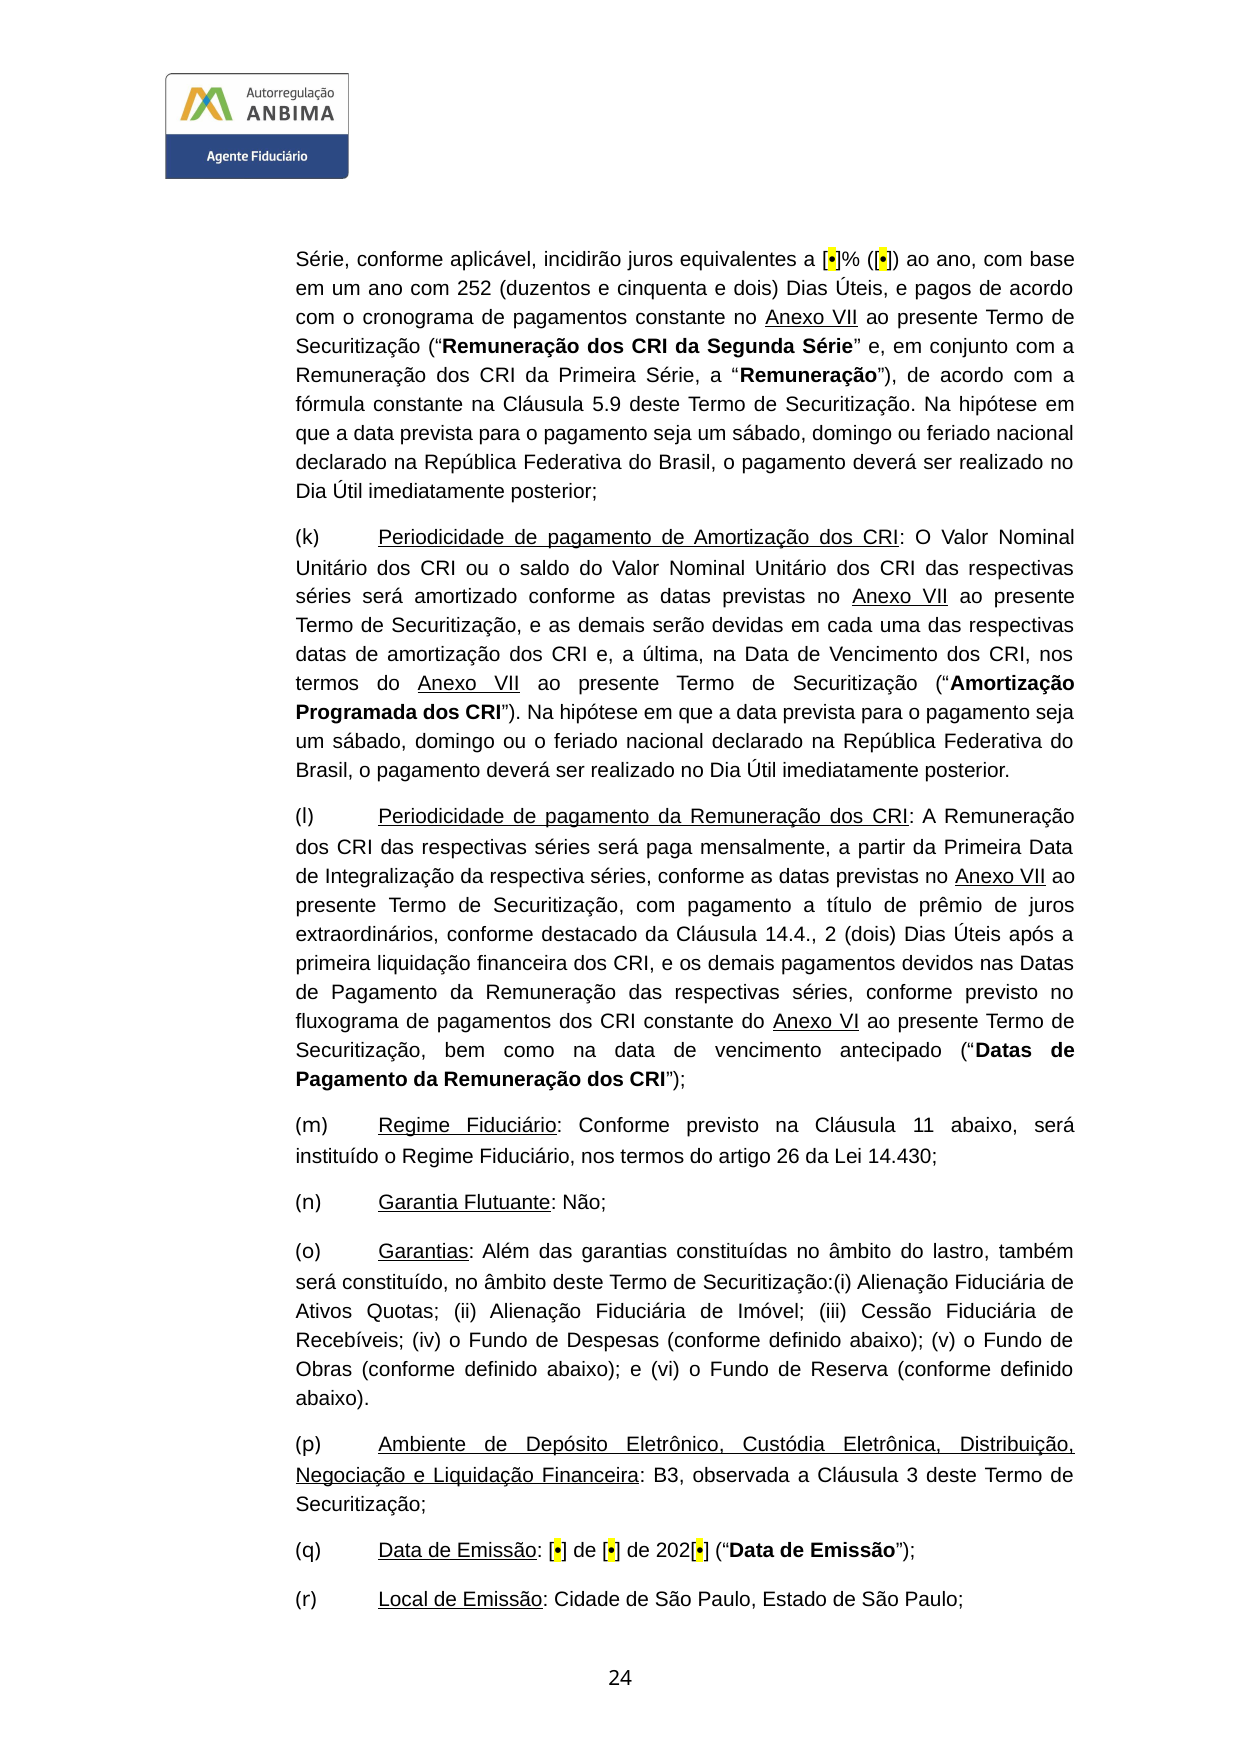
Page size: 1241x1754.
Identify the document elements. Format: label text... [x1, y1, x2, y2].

text Ambiente de Depósito Eletrônico, Custódia Eletrônica, Distribuição, Negociação e Liquidação Financeira: B3, observada a Cláusula 3 deste Termo de Securitização; [295, 1429, 1075, 1515]
text Local de Emissão: Cidade de São Paulo, Estado de São Paulo; [295, 1584, 1075, 1612]
text Garantia Flutuante: Não; [295, 1187, 1075, 1216]
text Regime Fiduciário: Conforme previsto na Cláusula 11 abaixo, será instituído o Regime Fiduciário, nos termos do artigo 26 da Lei 14.430; [295, 1110, 1075, 1168]
picture [165, 73, 349, 179]
list Periodicidade de pagamento de Amortização dos CRI: O Valor Nominal Unitário dos CRI ou o saldo do Valor Nominal Unitário dos CRI das respectivas séries será amortizado conforme as datas previstas no Anexo VII ao presente Termo de Securitização, e as demais serão devidas em cada uma das respectivas datas de amortização dos CRI e, a última, na Data de Vencimento dos CRI, nos termos do Anexo VII ao presente Termo de Securitização (“Amortização Programada dos CRI”). Na hipótese em que a data prevista para o pagamento seja um sábado, domingo ou o feriado nacional declarado na República Federativa do Brasil, o pagamento deverá ser realizado no Dia Útil imediatamente posterior. [295, 522, 1075, 782]
text Data de Emissão: [•] de [•] de 202[•] (“Data de Emissão”); [295, 1535, 1075, 1563]
text Garantias: Além das garantias constituídas no âmbito do lastro, também será constituído, no âmbito deste Termo de Securitização:(i) Alienação Fiduciária de Ativos Quotas; (ii) Alienação Fiduciária de Imóvel; (iii) Cessão Fiduciária de Recebíveis; (iv) o Fundo de Despesas (conforme definido abaixo); (v) o Fundo de Obras (conforme definido abaixo); e (vi) o Fundo de Reserva (conforme definido abaixo). [295, 1236, 1075, 1409]
text Periodicidade de pagamento da Remuneração dos CRI: A Remuneração dos CRI das respectivas séries será paga mensalmente, a partir da Primeira Data de Integralização da respectiva séries, conforme as datas previstas no Anexo VII ao presente Termo de Securitização, com pagamento a título de prêmio de juros extraordinários, conforme destacado da Cláusula 14.4., 2 (dois) Dias Úteis após a primeira liquidação financeira dos CRI, e os demais pagamentos devidos nas Datas de Pagamento da Remuneração das respectivas séries, conforme previsto no fluxograma de pagamentos dos CRI constante do Anexo VI ao presente Termo de Securitização, bem como na data de vencimento antecipado (“Datas de Pagamento da Remuneração dos CRI”); [295, 802, 1075, 1091]
